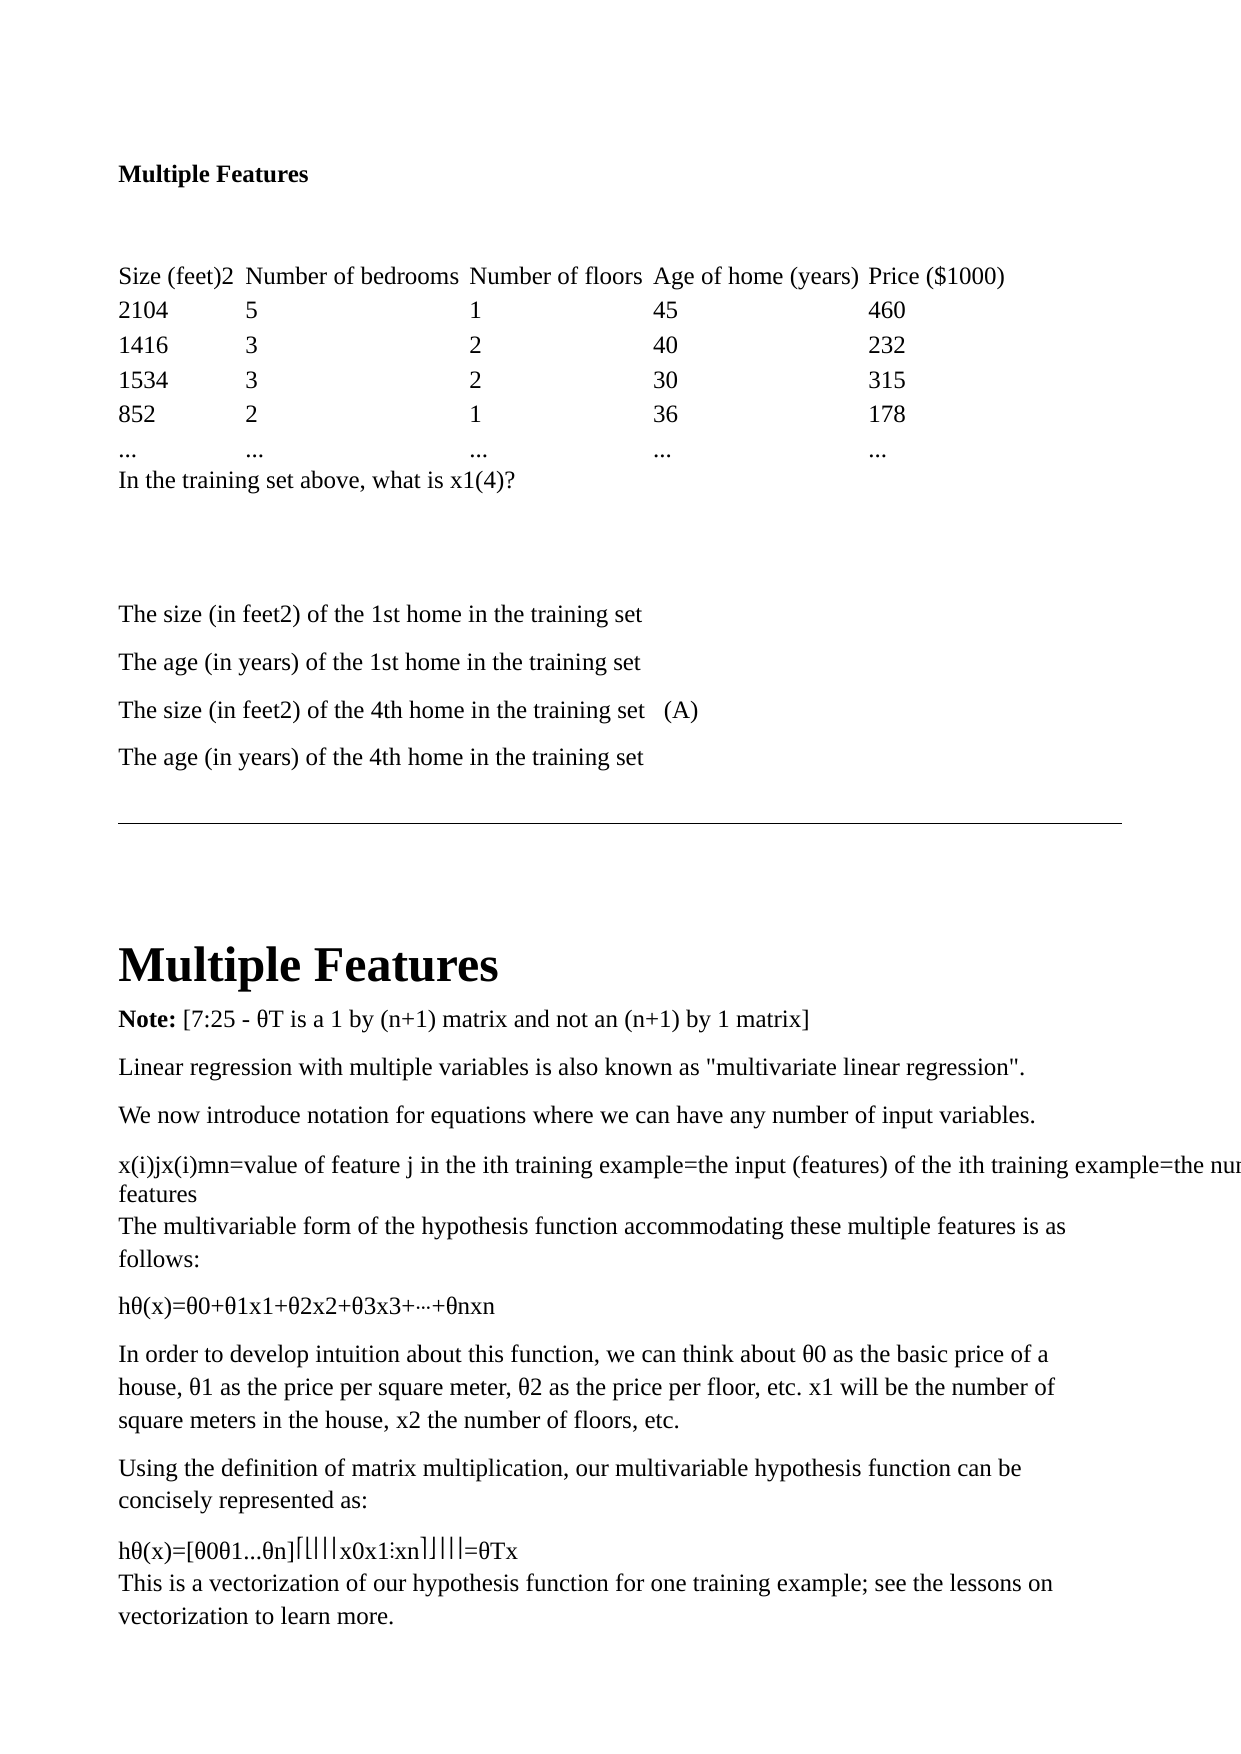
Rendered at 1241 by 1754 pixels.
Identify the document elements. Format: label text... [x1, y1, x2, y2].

text hθ(x)=θ0+θ1x1+θ2x2+θ3x3+⋯+θnxn [118, 1291, 1122, 1320]
table_cell 45 [650, 293, 865, 327]
table_cell 2 [466, 362, 650, 396]
text We now introduce notation for equations where we can have any number of input variables. [118, 1100, 1122, 1128]
text Using the definition of matrix multiplication, our multivariable hypothesis function can be concisely represented as: [118, 1453, 1122, 1514]
table_cell ... [115, 431, 242, 466]
table_cell 460 [865, 293, 1017, 327]
table_cell 1 [466, 293, 650, 327]
table_cell 852 [115, 396, 242, 431]
table_header Size (feet)2 [115, 258, 242, 293]
text Note: [7:25 - θT is a 1 by (n+1) matrix and not an (n+1) by 1 matrix] [118, 1004, 1122, 1033]
table_cell 40 [650, 327, 865, 362]
table_cell 2 [466, 327, 650, 362]
text The size (in feet2) of the 4th home in the training set (A) [118, 695, 1122, 723]
table_cell 3 [242, 362, 466, 396]
table_header Number of floors [466, 258, 650, 293]
subtitle Multiple Features [118, 159, 1122, 188]
table_header hθ(x)=[θ0θ1...θn]⎡⎣⎢⎢⎢x0x1⋮xn⎤⎦⎥⎥⎥=θTx [115, 1533, 568, 1568]
table_cell 232 [865, 327, 1017, 362]
table_cell 1 [466, 396, 650, 431]
table_cell 1416 [115, 327, 242, 362]
text The age (in years) of the 1st home in the training set [118, 647, 1122, 676]
table_cell 36 [650, 396, 865, 431]
text Linear regression with multiple variables is also known as "multivariate linear regression". [118, 1052, 1122, 1081]
text This is a vectorization of our hypothesis function for one training example; see the lessons on vectorization to learn more. [118, 1568, 1122, 1629]
text The multivariable form of the hypothesis function accommodating these multiple features is as follows: [118, 1211, 1122, 1272]
table_cell 5 [242, 293, 466, 327]
table_cell ... [242, 431, 466, 466]
table_header Price ($1000) [865, 258, 1017, 293]
table_header Age of home (years) [650, 258, 865, 293]
table_cell 1534 [115, 362, 242, 396]
table_cell 315 [865, 362, 1017, 396]
table_header Number of bedrooms [242, 258, 466, 293]
table_cell 3 [242, 327, 466, 362]
text The age (in years) of the 4th home in the training set [118, 742, 1122, 771]
table_cell 2 [242, 396, 466, 431]
table_cell ... [466, 431, 650, 466]
table_cell 2104 [115, 293, 242, 327]
table_header x(i)jx(i)mn=value of feature j in the ith training example=the input (features) of the ith training example=the number of training examples=the number of features [115, 1148, 1240, 1211]
table_cell ... [865, 431, 1017, 466]
text In the training set above, what is x1(4)​? [118, 466, 1122, 494]
table_cell 30 [650, 362, 865, 396]
text The size (in feet2) of the 1st home in the training set [118, 599, 1122, 628]
text In order to develop intuition about this function, we can think about θ0​ as the basic price of a house, θ1​ as the price per square meter, θ2​ as the price per floor, etc. x1​ will be the number of square meters in the house, x2​ the number of floors, etc. [118, 1339, 1122, 1434]
table_cell 178 [865, 396, 1017, 431]
table_cell ... [650, 431, 865, 466]
subtitle Multiple Features [118, 934, 1122, 992]
